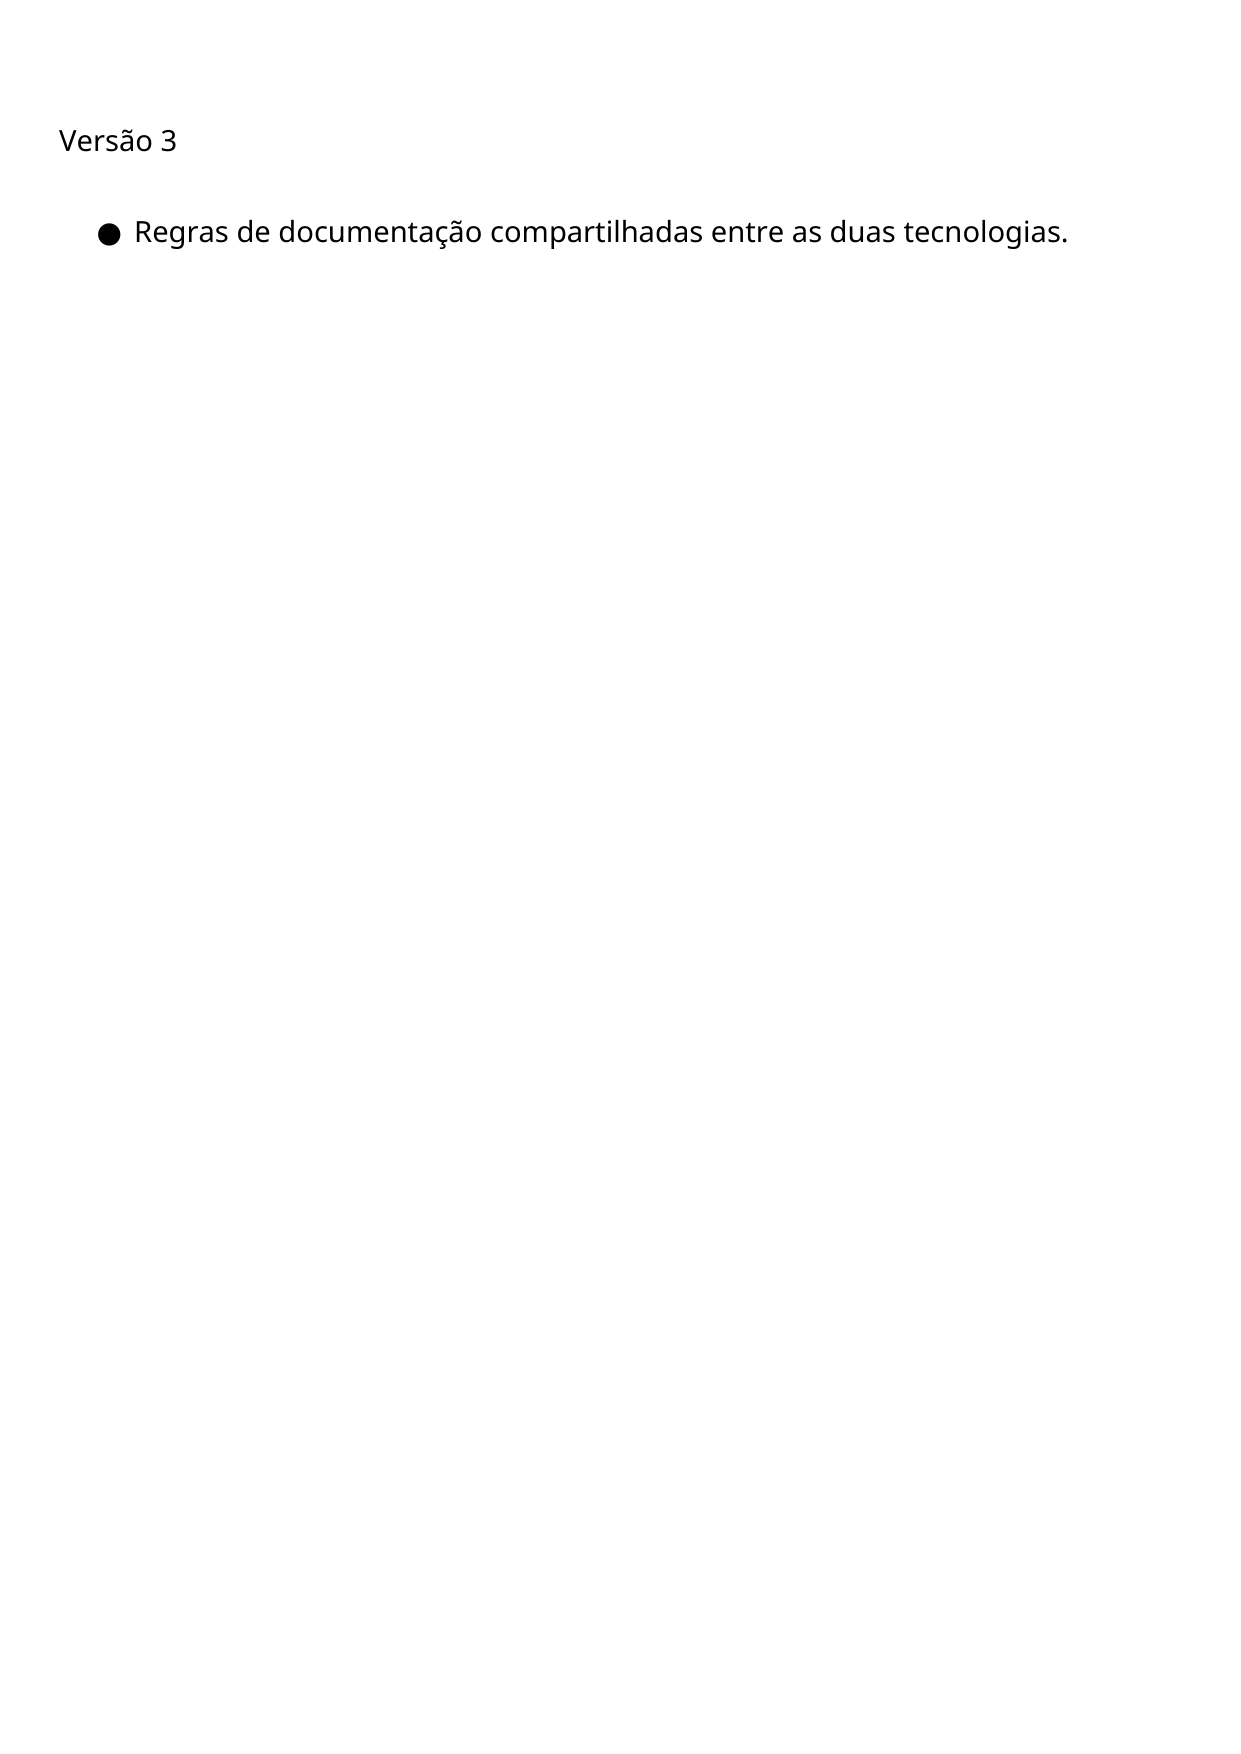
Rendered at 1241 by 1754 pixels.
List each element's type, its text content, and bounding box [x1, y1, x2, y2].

list Regras de documentação compartilhadas entre as duas tecnologias. [96, 211, 1181, 251]
